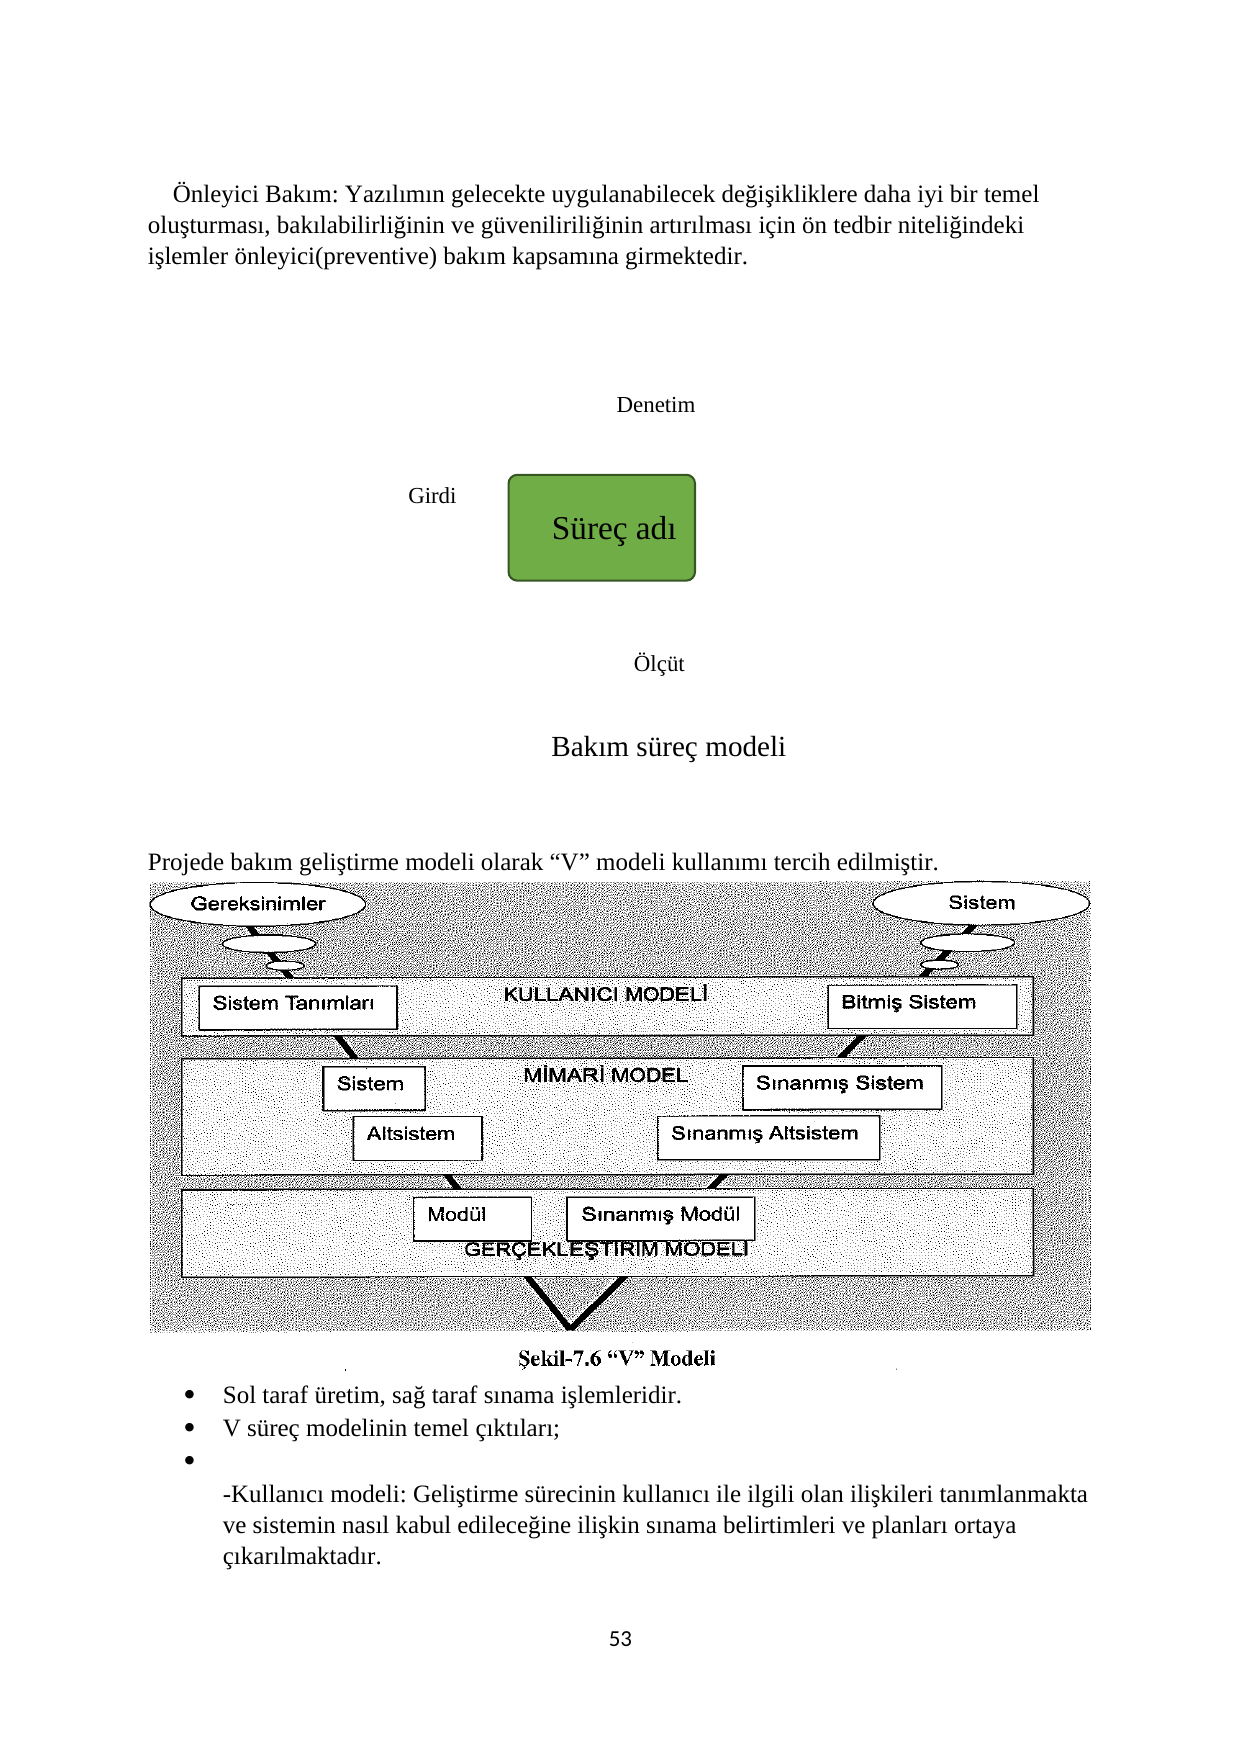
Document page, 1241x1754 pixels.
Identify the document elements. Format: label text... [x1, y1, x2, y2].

list Sol taraf üretim, sağ taraf sınama işlemleridir. [185, 1380, 1093, 1409]
text Projede bakım geliştirme modeli olarak “V” modeli kullanımı tercih edilmiştir. [148, 847, 1093, 876]
list V süreç modelinin temel çıktıları; [185, 1413, 1093, 1442]
text Önleyici Bakım: Yazılımın gelecekte uygulanabilecek değişikliklere daha iyi bir temel oluşturması, bakılabilirliğinin ve güveniliriliğinin artırılması için ön tedbir niteliğindeki işlemler önleyici(preventive) bakım kapsamına girmektedir. [148, 179, 1093, 269]
text -Kullanıcı modeli: Geliştirme sürecinin kullanıcı ile ilgili olan ilişkileri tanımlanmakta ve sistemin nasıl kabul edileceğine ilişkin sınama belirtimleri ve planları ortaya çıkarılmaktadır. [223, 1479, 1093, 1570]
